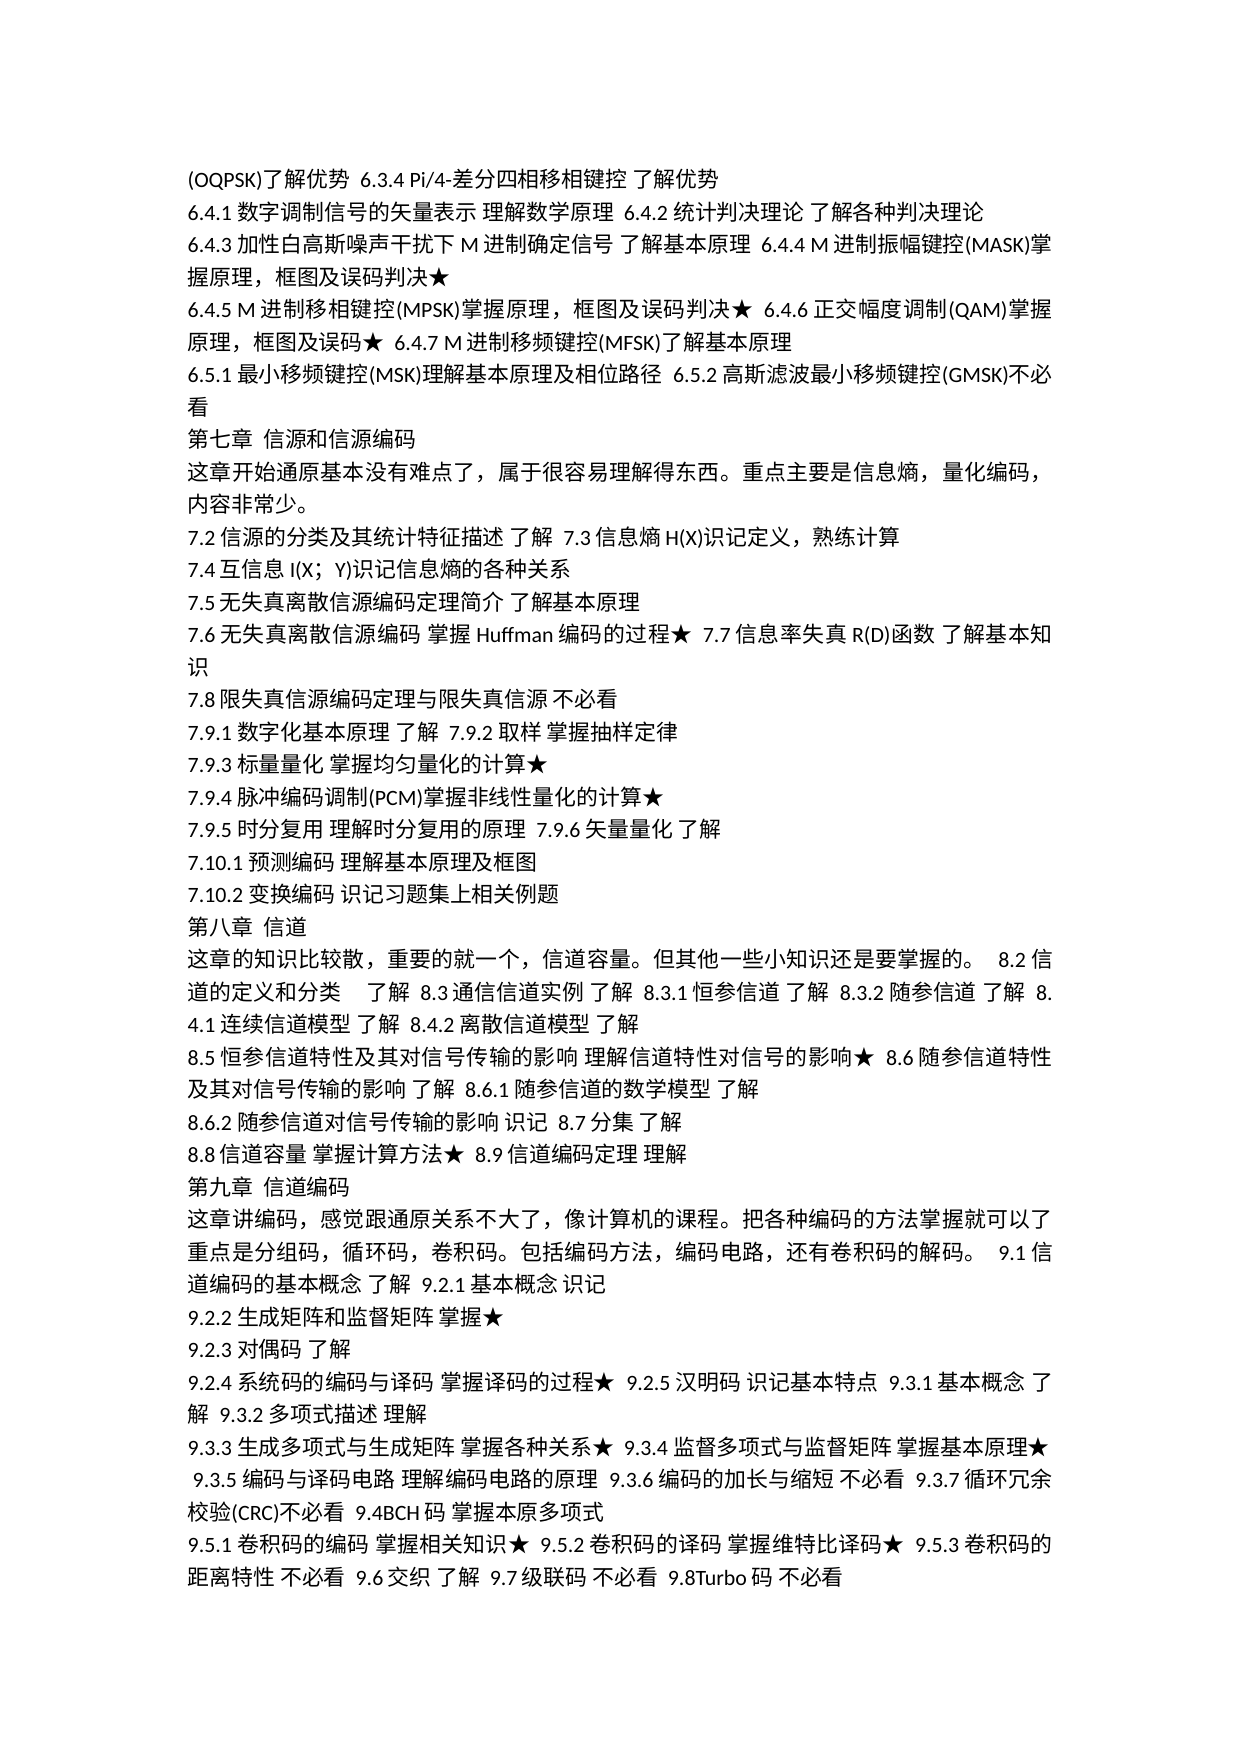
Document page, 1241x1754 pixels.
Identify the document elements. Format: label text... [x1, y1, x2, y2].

text 8.8信道容量 掌握计算方法★ 8.9信道编码定理 理解 [187, 1137, 1053, 1169]
text 6.4.5 M进制移相键控(MPSK)掌握原理，框图及误码判决★ 6.4.6 正交幅度调制(QAM)掌握原理，框图及误码★ 6.4.7 M进制移频键控(MFSK)了解基本原理 [187, 292, 1053, 357]
text 第七章 信源和信源编码 [187, 422, 1053, 454]
text 7.6无失真离散信源编码 掌握Huffman编码的过程★ 7.7信息率失真R(D)函数 了解基本知识 [187, 617, 1053, 682]
text 7.10.1 预测编码 理解基本原理及框图 [187, 844, 1053, 877]
text 6.4.1 数字调制信号的矢量表示 理解数学原理 6.4.2 统计判决理论 了解各种判决理论 [187, 194, 1053, 227]
text 9.2.4 系统码的编码与译码 掌握译码的过程★ 9.2.5 汉明码 识记基本特点 9.3.1 基本概念 了解 9.3.2 多项式描述 理解 [187, 1364, 1053, 1429]
text 7.9.4 脉冲编码调制(PCM)掌握非线性量化的计算★ [187, 779, 1053, 812]
text 6.5.1 最小移频键控(MSK)理解基本原理及相位路径 6.5.2 高斯滤波最小移频键控(GMSK)不必看 [187, 357, 1053, 422]
text 8.6.2 随参信道对信号传输的影响 识记 8.7分集 了解 [187, 1104, 1053, 1137]
text 7.9.5 时分复用 理解时分复用的原理 7.9.6 矢量量化 了解 [187, 812, 1053, 844]
text 这章讲编码，感觉跟通原关系不大了，像计算机的课程。把各种编码的方法掌握就可以了。重点是分组码，循环码，卷积码。包括编码方法，编码电路，还有卷积码的解码。 9.1 信道编码的基本概念 了解 9.2.1 基本概念 识记 [187, 1202, 1053, 1299]
text 9.2.2 生成矩阵和监督矩阵 掌握★ [187, 1299, 1053, 1332]
text 7.5无失真离散信源编码定理简介 了解基本原理 [187, 584, 1053, 617]
text 7.9.3 标量量化 掌握均匀量化的计算★ [187, 747, 1053, 779]
text 7.10.2 变换编码 识记习题集上相关例题 [187, 877, 1053, 909]
text 这章开始通原基本没有难点了，属于很容易理解得东西。重点主要是信息熵，量化编码，内容非常少。 [187, 454, 1053, 519]
text 9.3.3 生成多项式与生成矩阵 掌握各种关系★ 9.3.4 监督多项式与监督矩阵 掌握基本原理★ 9.3.5 编码与译码电路 理解编码电路的原理 9.3.6 编码的加长与缩短 不必看 9.3.7 循环冗余校验(CRC)不必看 9.4BCH码 掌握本原多项式 [187, 1429, 1053, 1527]
text 第八章 信道 [187, 909, 1053, 942]
text 第九章 信道编码 [187, 1169, 1053, 1202]
text 6.4.3 加性白高斯噪声干扰下M进制确定信号 了解基本原理 6.4.4 M进制振幅键控(MASK)掌握原理，框图及误码判决★ [187, 227, 1053, 292]
text 9.2.3 对偶码 了解 [187, 1332, 1053, 1364]
text 7.4互信息I(X；Y)识记信息熵的各种关系 [187, 552, 1053, 584]
text 7.9.1 数字化基本原理 了解 7.9.2 取样 掌握抽样定律 [187, 714, 1053, 747]
text 7.8限失真信源编码定理与限失真信源 不必看 [187, 682, 1053, 714]
text 这章的知识比较散，重要的就一个，信道容量。但其他一些小知识还是要掌握的。 8.2 信道的定义和分类 了解 8.3通信信道实例 了解 8.3.1 恒参信道 了解 8.3.2 随参信道 了解 8.4.1 连续信道模型 了解 8.4.2 离散信道模型 了解 [187, 942, 1053, 1039]
text 9.5.1 卷积码的编码 掌握相关知识★ 9.5.2 卷积码的译码 掌握维特比译码★ 9.5.3 卷积码的距离特性 不必看 9.6交织 了解 9.7级联码 不必看 9.8Turbo码 不必看 [187, 1527, 1053, 1592]
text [187, 162, 1053, 194]
text 7.2 信源的分类及其统计特征描述 了解 7.3信息熵H(X)识记定义，熟练计算 [187, 519, 1053, 552]
text 8.5恒参信道特性及其对信号传输的影响 理解信道特性对信号的影响★ 8.6随参信道特性及其对信号传输的影响 了解 8.6.1 随参信道的数学模型 了解 [187, 1039, 1053, 1104]
